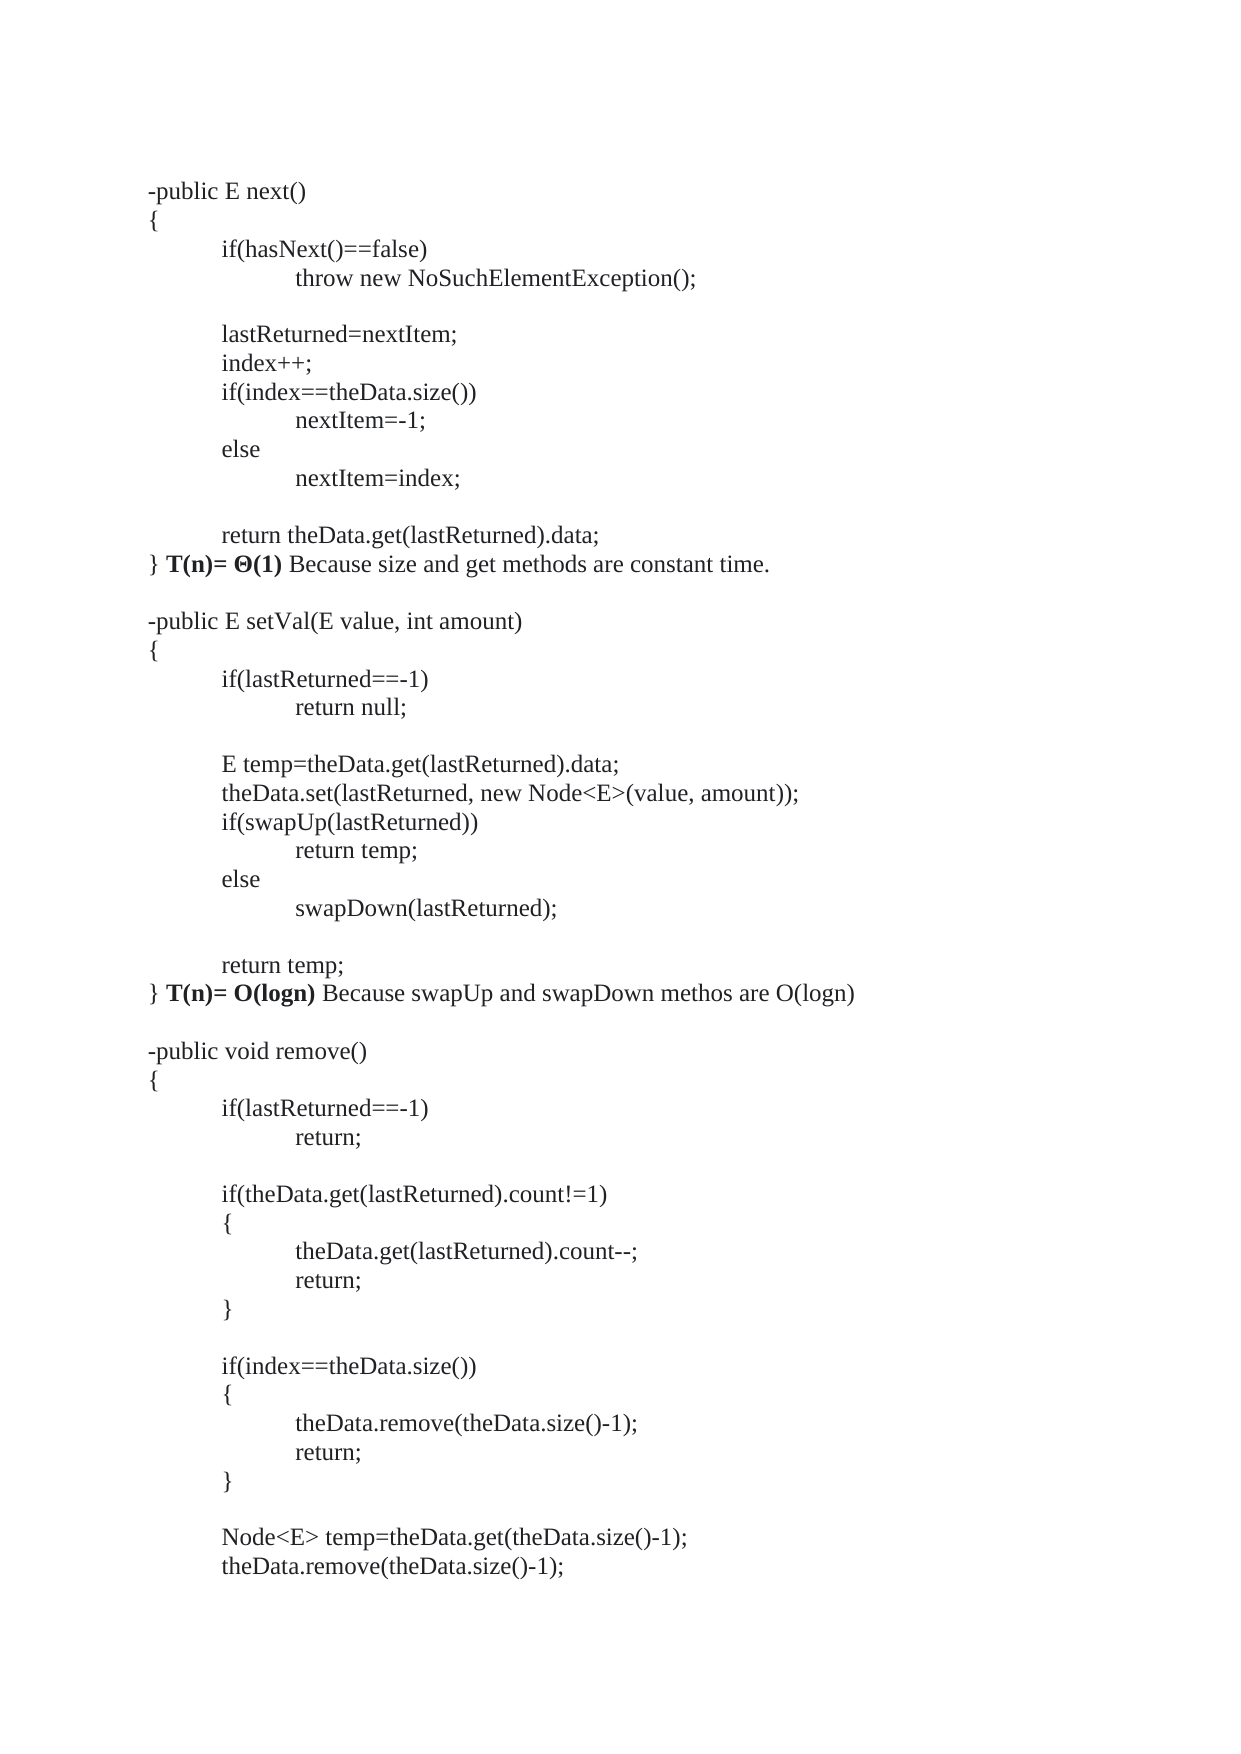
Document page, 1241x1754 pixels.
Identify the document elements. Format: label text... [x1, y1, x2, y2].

text -public void remove() [148, 1036, 1093, 1065]
text if(lastReturned==-1) [148, 664, 1093, 692]
text if(theData.get(lastReturned).count!=1) [148, 1179, 1093, 1208]
text return theData.get(lastReturned).data; [148, 520, 1093, 549]
text E temp=theData.get(lastReturned).data; [148, 749, 1093, 778]
text -public E setVal(E value, int amount) [148, 606, 1093, 635]
text else [148, 434, 1093, 463]
text nextItem=-1; [148, 406, 1093, 434]
text throw new NoSuchElementException(); [148, 263, 1093, 291]
text -public E next() [148, 176, 1093, 205]
text { [148, 205, 1093, 234]
text { [148, 1379, 1093, 1408]
text } T(n)= Θ(1) Because size and get methods are constant time. [148, 549, 1093, 577]
text if(index==theData.size()) [148, 1351, 1093, 1379]
text if(hasNext()==false) [148, 234, 1093, 263]
text theData.remove(theData.size()-1); [148, 1551, 1093, 1580]
text } [148, 1294, 1093, 1323]
text if(lastReturned==-1) [148, 1093, 1093, 1122]
text { [148, 1208, 1093, 1236]
text } [148, 1466, 1093, 1494]
text index++; [148, 348, 1093, 377]
text theData.get(lastReturned).count--; [148, 1236, 1093, 1265]
text Node<E> temp=theData.get(theData.size()-1); [148, 1522, 1093, 1551]
text return temp; [148, 835, 1093, 864]
text return null; [148, 692, 1093, 721]
text theData.remove(theData.size()-1); [148, 1408, 1093, 1437]
text return; [148, 1265, 1093, 1294]
text swapDown(lastReturned); [148, 893, 1093, 922]
text return; [148, 1122, 1093, 1151]
text { [148, 635, 1093, 664]
text lastReturned=nextItem; [148, 319, 1093, 348]
text return; [148, 1437, 1093, 1466]
text nextItem=index; [148, 463, 1093, 492]
text else [148, 864, 1093, 893]
text } T(n)= O(logn) Because swapUp and swapDown methos are O(logn) [148, 978, 1093, 1007]
text if(swapUp(lastReturned)) [148, 807, 1093, 835]
text return temp; [148, 950, 1093, 978]
text if(index==theData.size()) [148, 377, 1093, 406]
text theData.set(lastReturned, new Node<E>(value, amount)); [148, 778, 1093, 807]
text { [148, 1065, 1093, 1093]
